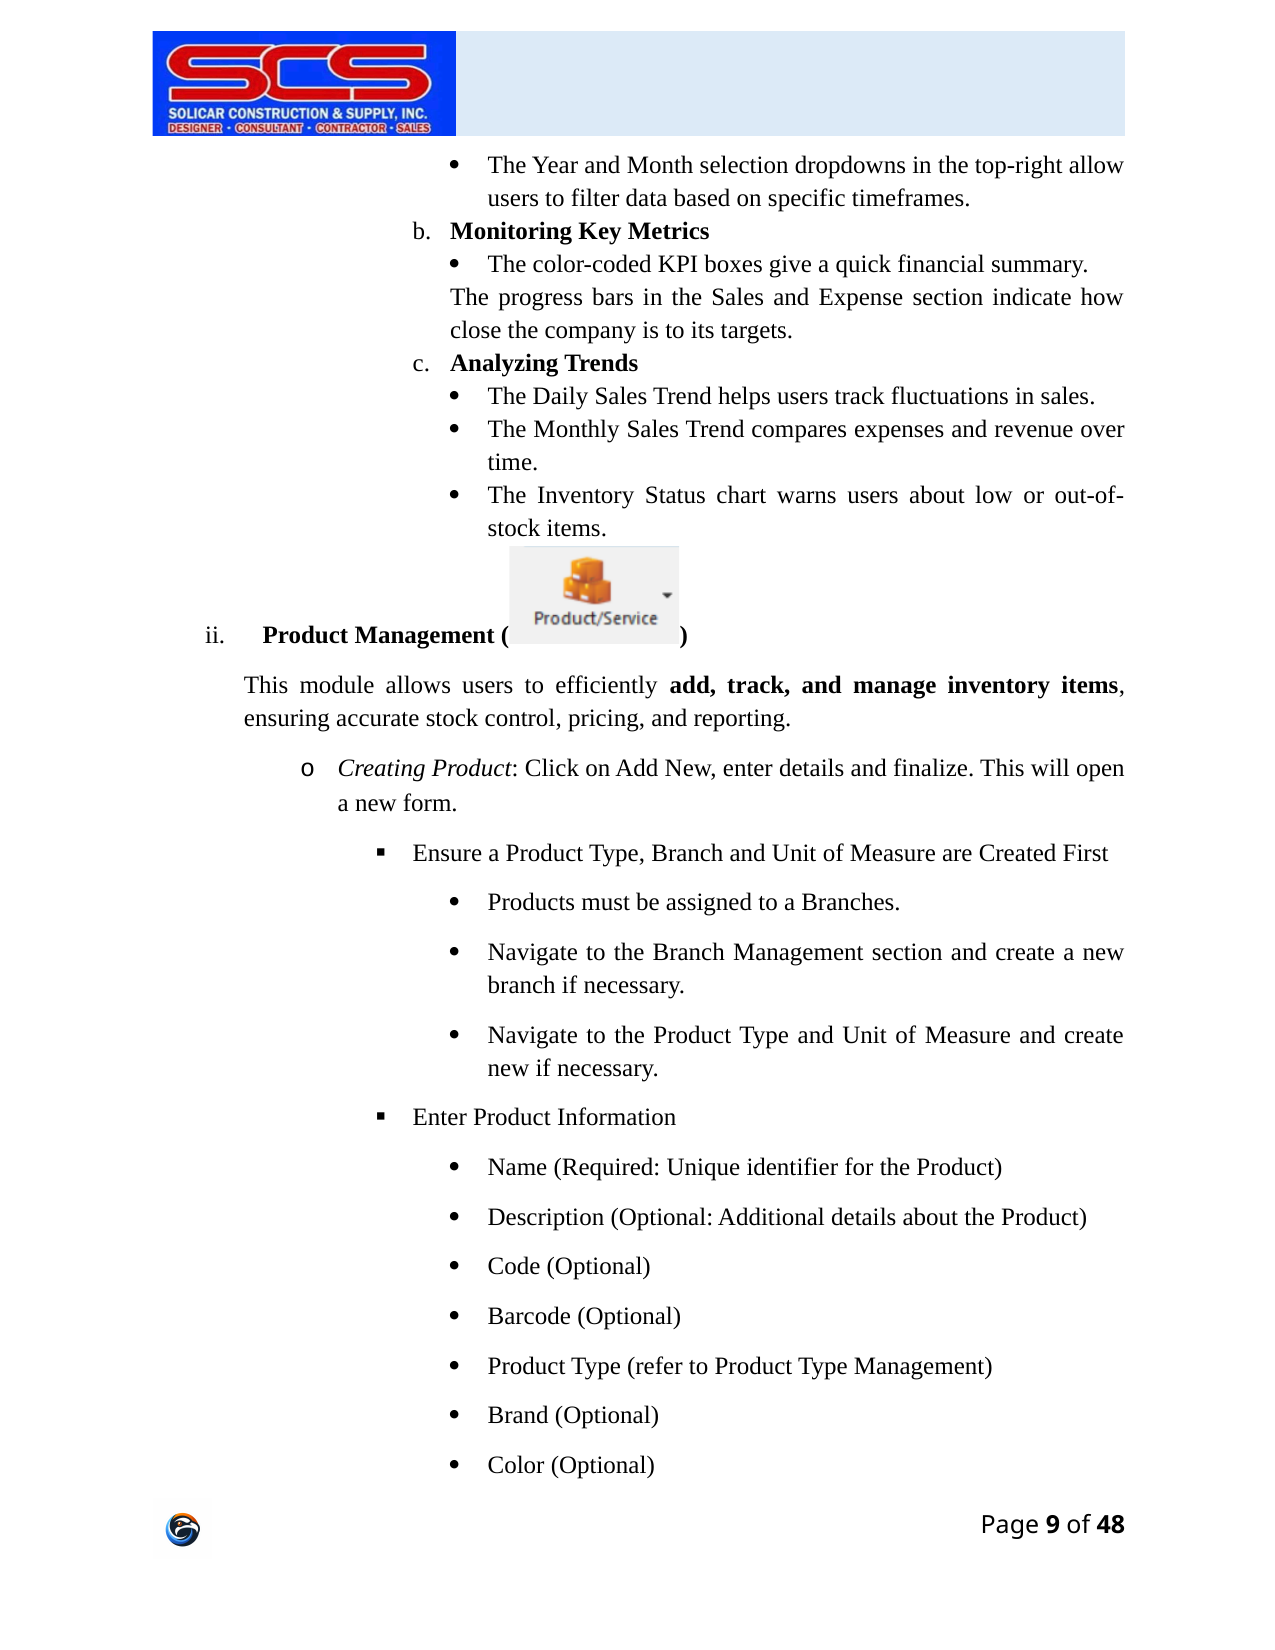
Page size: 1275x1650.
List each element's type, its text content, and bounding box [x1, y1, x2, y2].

list Navigate to the Branch Management section and create a new branch if necessary. [450, 937, 1125, 999]
list The Year and Month selection dropdowns in the top-right allow users to filter data based on specific timeframes. [450, 150, 1125, 212]
list The progress bars in the Sales and Expense section indicate how close the company is to its targets. [450, 282, 1125, 344]
list Barcode (Optional) [450, 1301, 1125, 1330]
picture [152, 31, 456, 136]
list Product Type (refer to Product Type Management) [450, 1351, 1125, 1379]
list The color-coded KPI boxes give a quick financial summary. [450, 249, 1125, 278]
list Monitoring Key Metrics [412, 216, 1125, 245]
list Analyzing Trends [412, 348, 1125, 377]
list Name (Required: Unique identifier for the Product) [450, 1152, 1125, 1181]
list The Monthly Sales Trend compares expenses and revenue over time. [450, 414, 1125, 476]
list The Inventory Status chart warns users about low or out-of-stock items. [450, 480, 1125, 542]
list Color (Optional) [450, 1450, 1125, 1479]
list Navigate to the Product Type and Unit of Measure and create new if necessary. [450, 1020, 1125, 1081]
list Enter Product Information [375, 1102, 1125, 1131]
list Creating Product: Click on Add New, enter details and finalize. This will open a new form. [300, 753, 1125, 817]
picture [509, 546, 680, 644]
list The Daily Sales Trend helps users track fluctuations in sales. [450, 381, 1125, 410]
list Product Management () [225, 546, 1125, 649]
list Description (Optional: Additional details about the Product) [450, 1202, 1125, 1231]
list Brand (Optional) [450, 1401, 1125, 1429]
list Products must be assigned to a Branches. [450, 887, 1125, 916]
text This module allows users to efficiently add, track, and manage inventory items, ensuring accurate stock control, pricing, and reporting. [244, 670, 1125, 732]
list Code (Optional) [450, 1251, 1125, 1280]
list Ensure a Product Type, Branch and Unit of Measure are Created First [375, 838, 1125, 866]
picture [152, 1498, 213, 1559]
